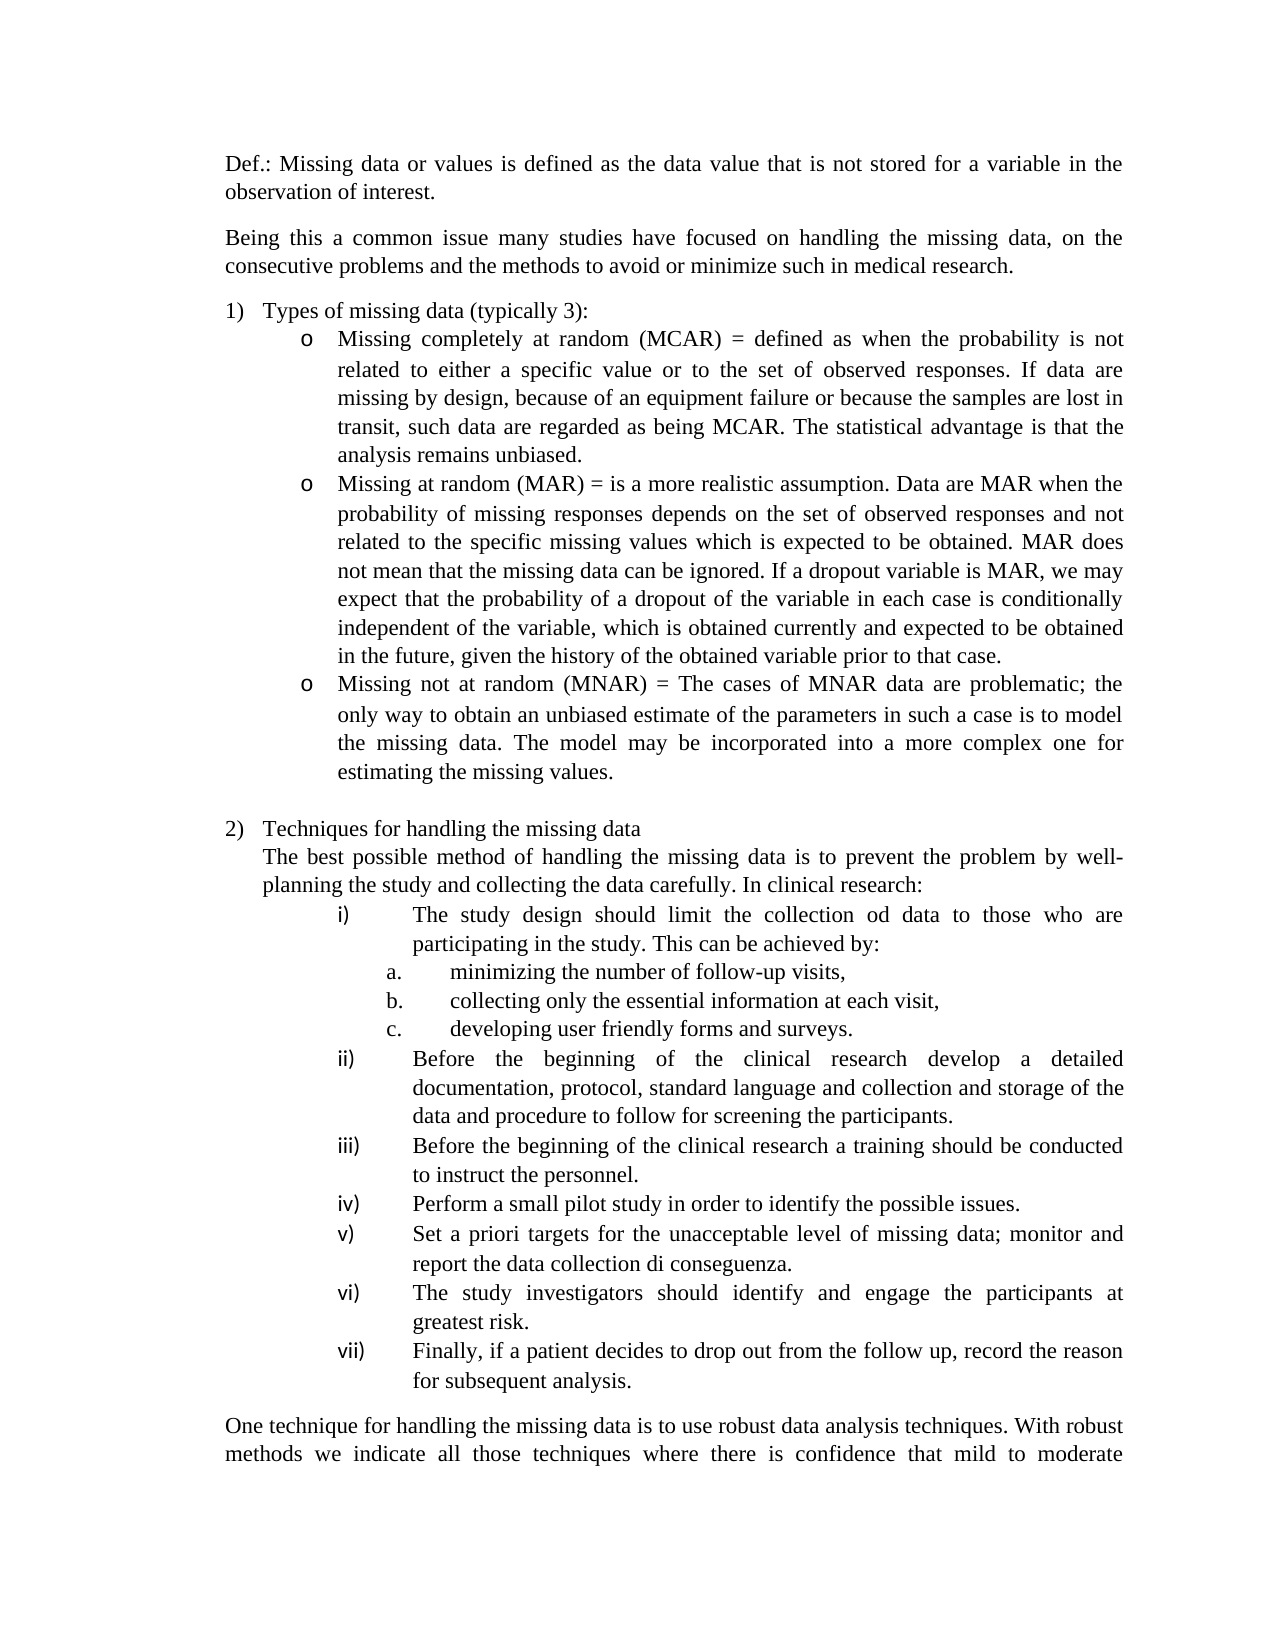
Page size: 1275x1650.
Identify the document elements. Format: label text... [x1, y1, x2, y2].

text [225, 1412, 1125, 1467]
list Set a priori targets for the unacceptable level of missing data; monitor and report the data collection di conseguenza. [337, 1219, 1125, 1276]
list Before the beginning of the clinical research develop a detailed documentation, protocol, standard language and collection and storage of the data and procedure to follow for screening the participants. [337, 1044, 1125, 1129]
text Being this a common issue many studies have focused on handling the missing data, on the consecutive problems and the methods to avoid or minimize such in medical research. [225, 223, 1125, 278]
list Before the beginning of the clinical research a training should be conducted to instruct the personnel. [337, 1131, 1125, 1187]
list The best possible method of handling the missing data is to prevent the problem by well-planning the study and collecting the data carefully. In clinical research: [262, 843, 1125, 898]
text Def.: Missing data or values is defined as the data value that is not stored for a variable in the observation of interest. [225, 150, 1125, 205]
list The study investigators should identify and engage the participants at greatest risk. [337, 1278, 1125, 1334]
list The study design should limit the collection od data to those who are participating in the study. This can be achieved by: [337, 900, 1125, 956]
list Missing completely at random (MCAR) = defined as when the probability is not related to either a specific value or to the set of observed responses. If data are missing by design, because of an equipment failure or because the samples are lost in transit, such data are regarded as being MCAR. The statistical advantage is that the analysis remains unbiased. [300, 326, 1125, 467]
list developing user friendly forms and surveys. [386, 1015, 1125, 1042]
list collecting only the essential information at each visit, [386, 987, 1125, 1013]
list Missing at random (MAR) = is a more realistic assumption. Data are MAR when the probability of missing responses depends on the set of observed responses and not related to the specific missing values which is expected to be obtained. MAR does not mean that the missing data can be ignored. If a dropout variable is MAR, we may expect that the probability of a dropout of the variable in each case is conditionally independent of the variable, which is obtained currently and expected to be obtained in the future, given the history of the obtained variable prior to that case. [300, 469, 1125, 668]
list Missing not at random (MNAR) = The cases of MNAR data are problematic; the only way to obtain an unbiased estimate of the parameters in such a case is to model the missing data. The model may be incorporated into a more complex one for estimating the missing values. [300, 671, 1125, 784]
list Types of missing data (typically 3): [225, 297, 1125, 323]
list Perform a small pilot study in order to identify the possible issues. [337, 1189, 1125, 1217]
list Finally, if a patient decides to drop out from the follow up, record the reason for subsequent analysis. [337, 1337, 1125, 1393]
list Techniques for handling the missing data [225, 814, 1125, 841]
list minimizing the number of follow-up visits, [386, 958, 1125, 985]
